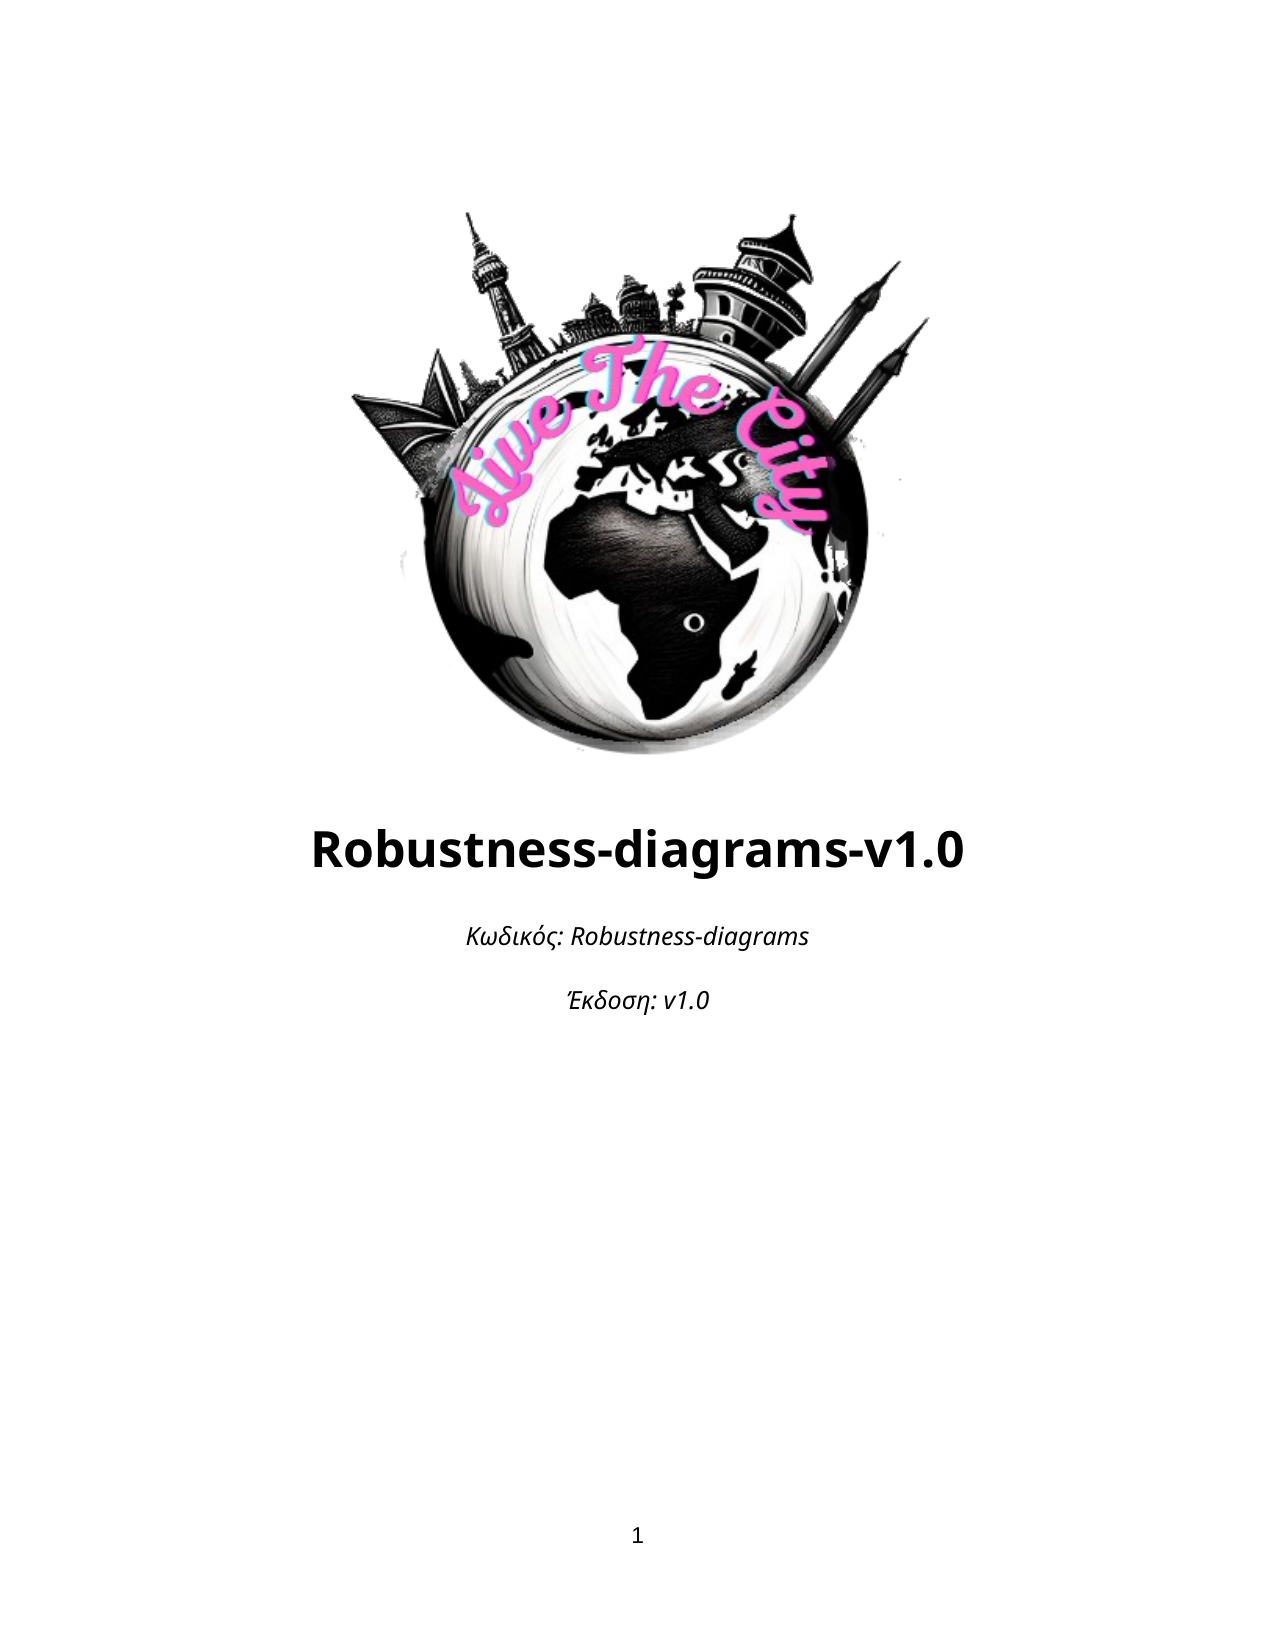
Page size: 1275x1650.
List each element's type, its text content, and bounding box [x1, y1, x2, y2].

text Κωδικός: Robustness-diagrams [150, 919, 1125, 953]
text Έκδοση: v1.0 [150, 982, 1125, 1016]
picture [313, 170, 1003, 814]
